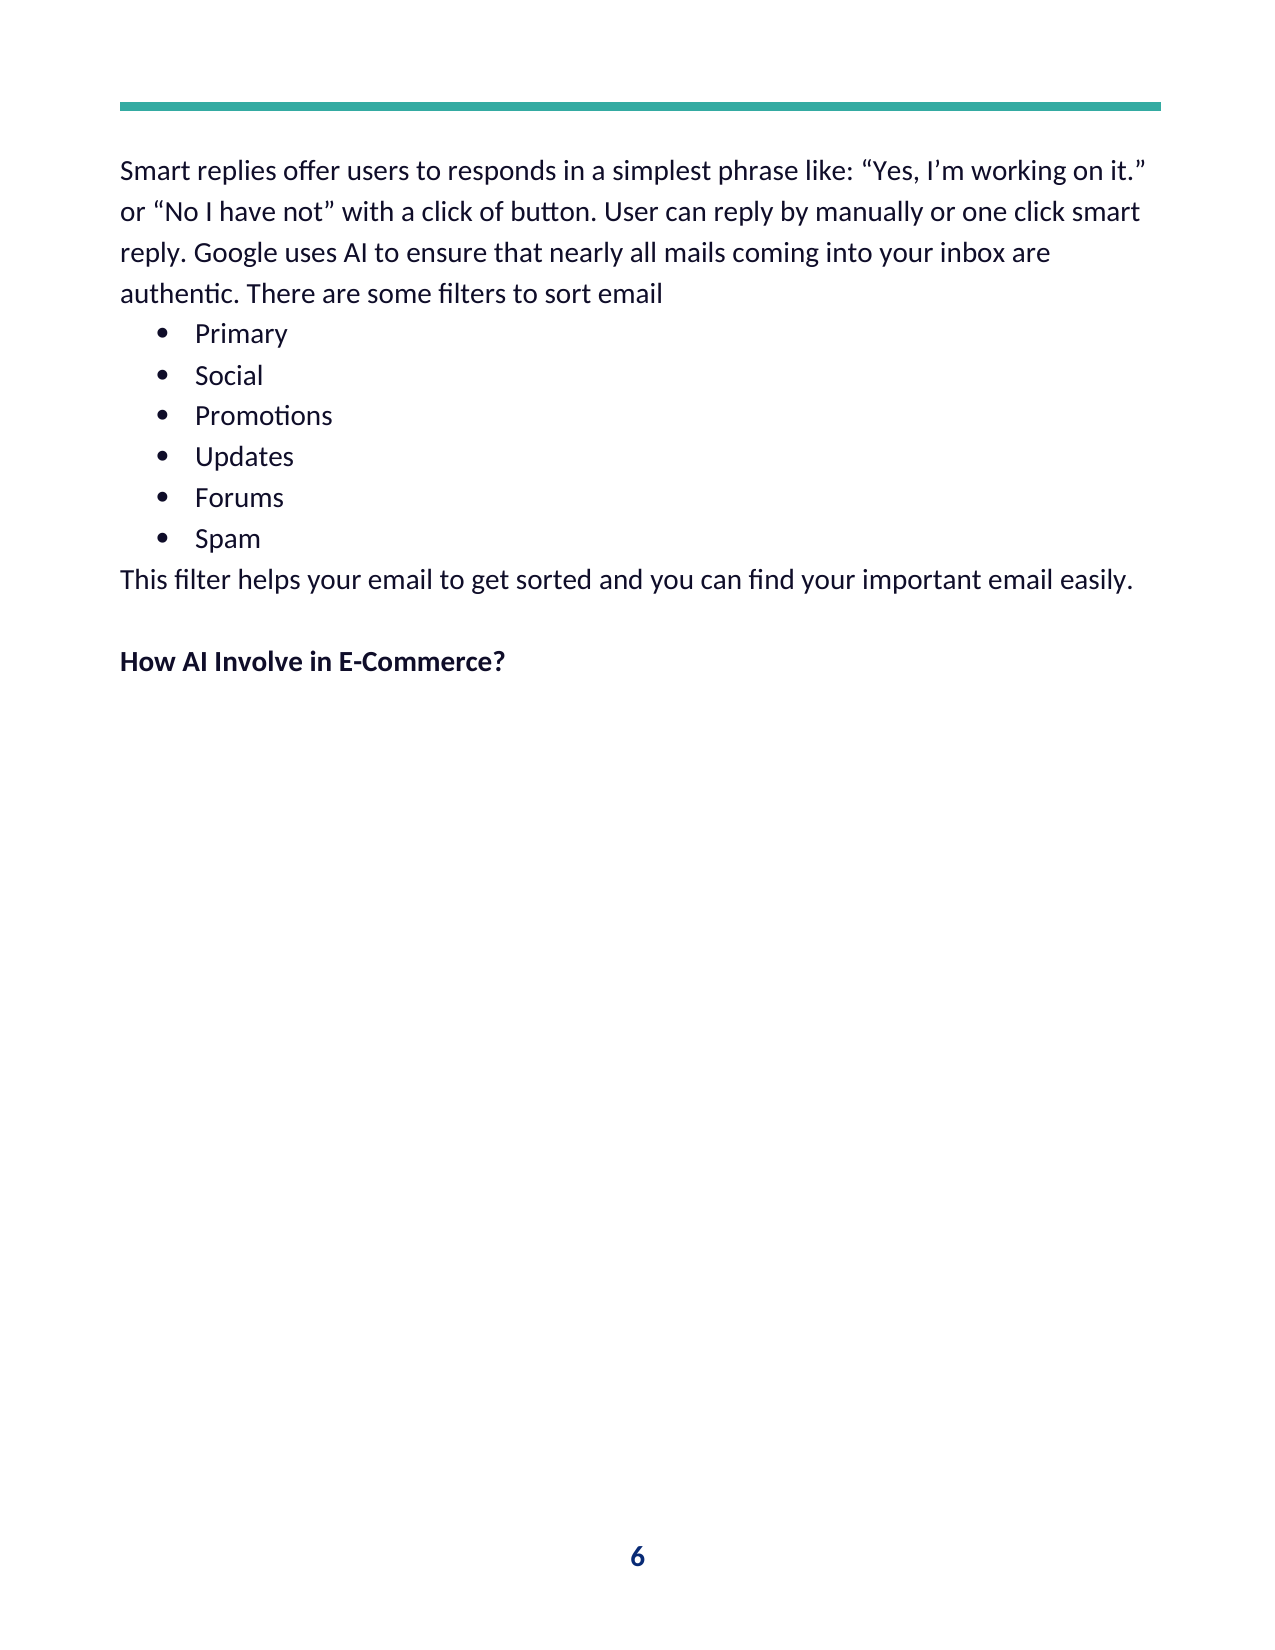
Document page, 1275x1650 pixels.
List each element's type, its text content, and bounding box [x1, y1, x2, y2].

text This filter helps your email to get sorted and you can find your important email easily. [120, 561, 1155, 597]
list Forums [157, 479, 1155, 515]
list Spam [157, 520, 1155, 556]
list Primary [157, 316, 1155, 351]
text Smart replies offer users to responds in a simplest phrase like: “Yes, I’m working on it.” or “No I have not” with a click of button. User can reply by manually or one click smart reply. Google uses AI to ensure that nearly all mails coming into your inbox are authentic. There are some filters to sort email [120, 152, 1155, 310]
list Promotions [157, 397, 1155, 433]
list Social [157, 357, 1155, 392]
list Updates [157, 438, 1155, 474]
text How AI Involve in E-Commerce? [120, 643, 1155, 679]
